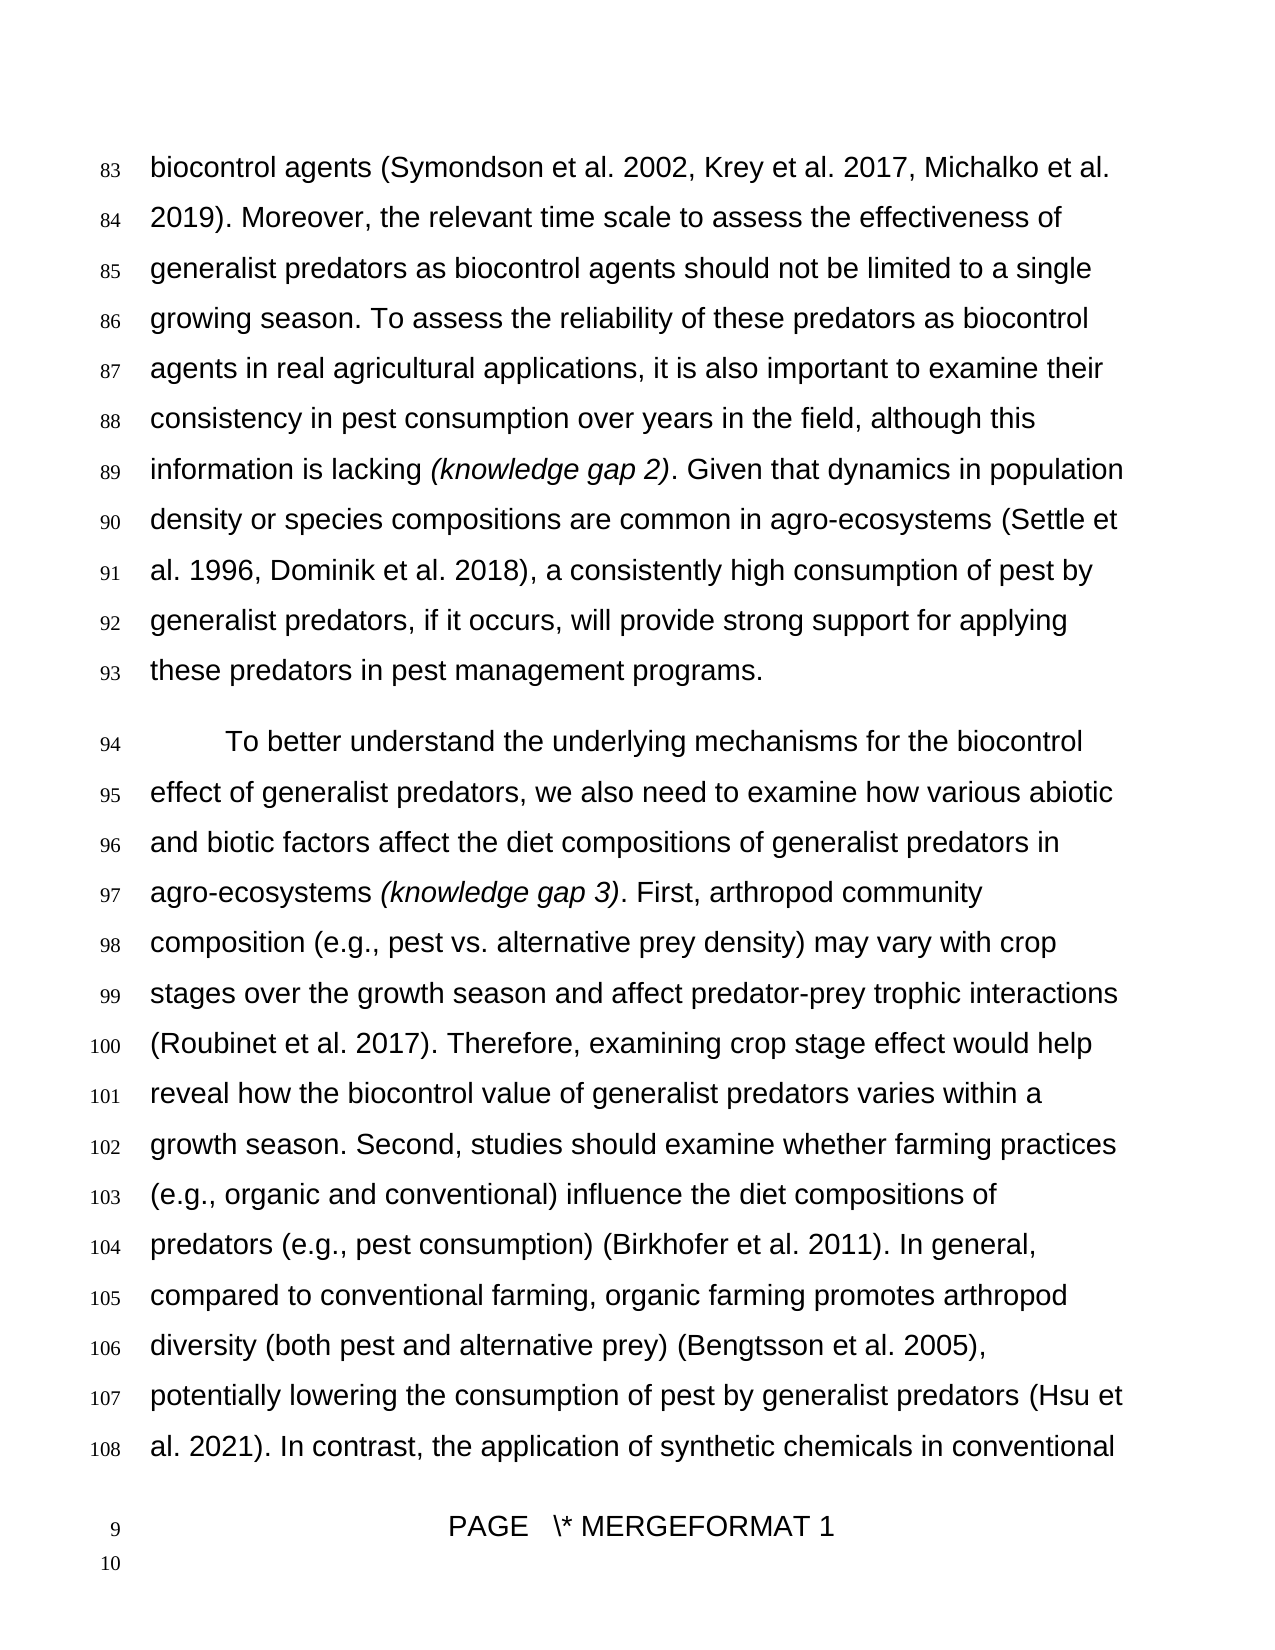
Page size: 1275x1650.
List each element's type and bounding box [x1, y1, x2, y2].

text [150, 724, 1125, 1462]
text [150, 150, 1125, 687]
